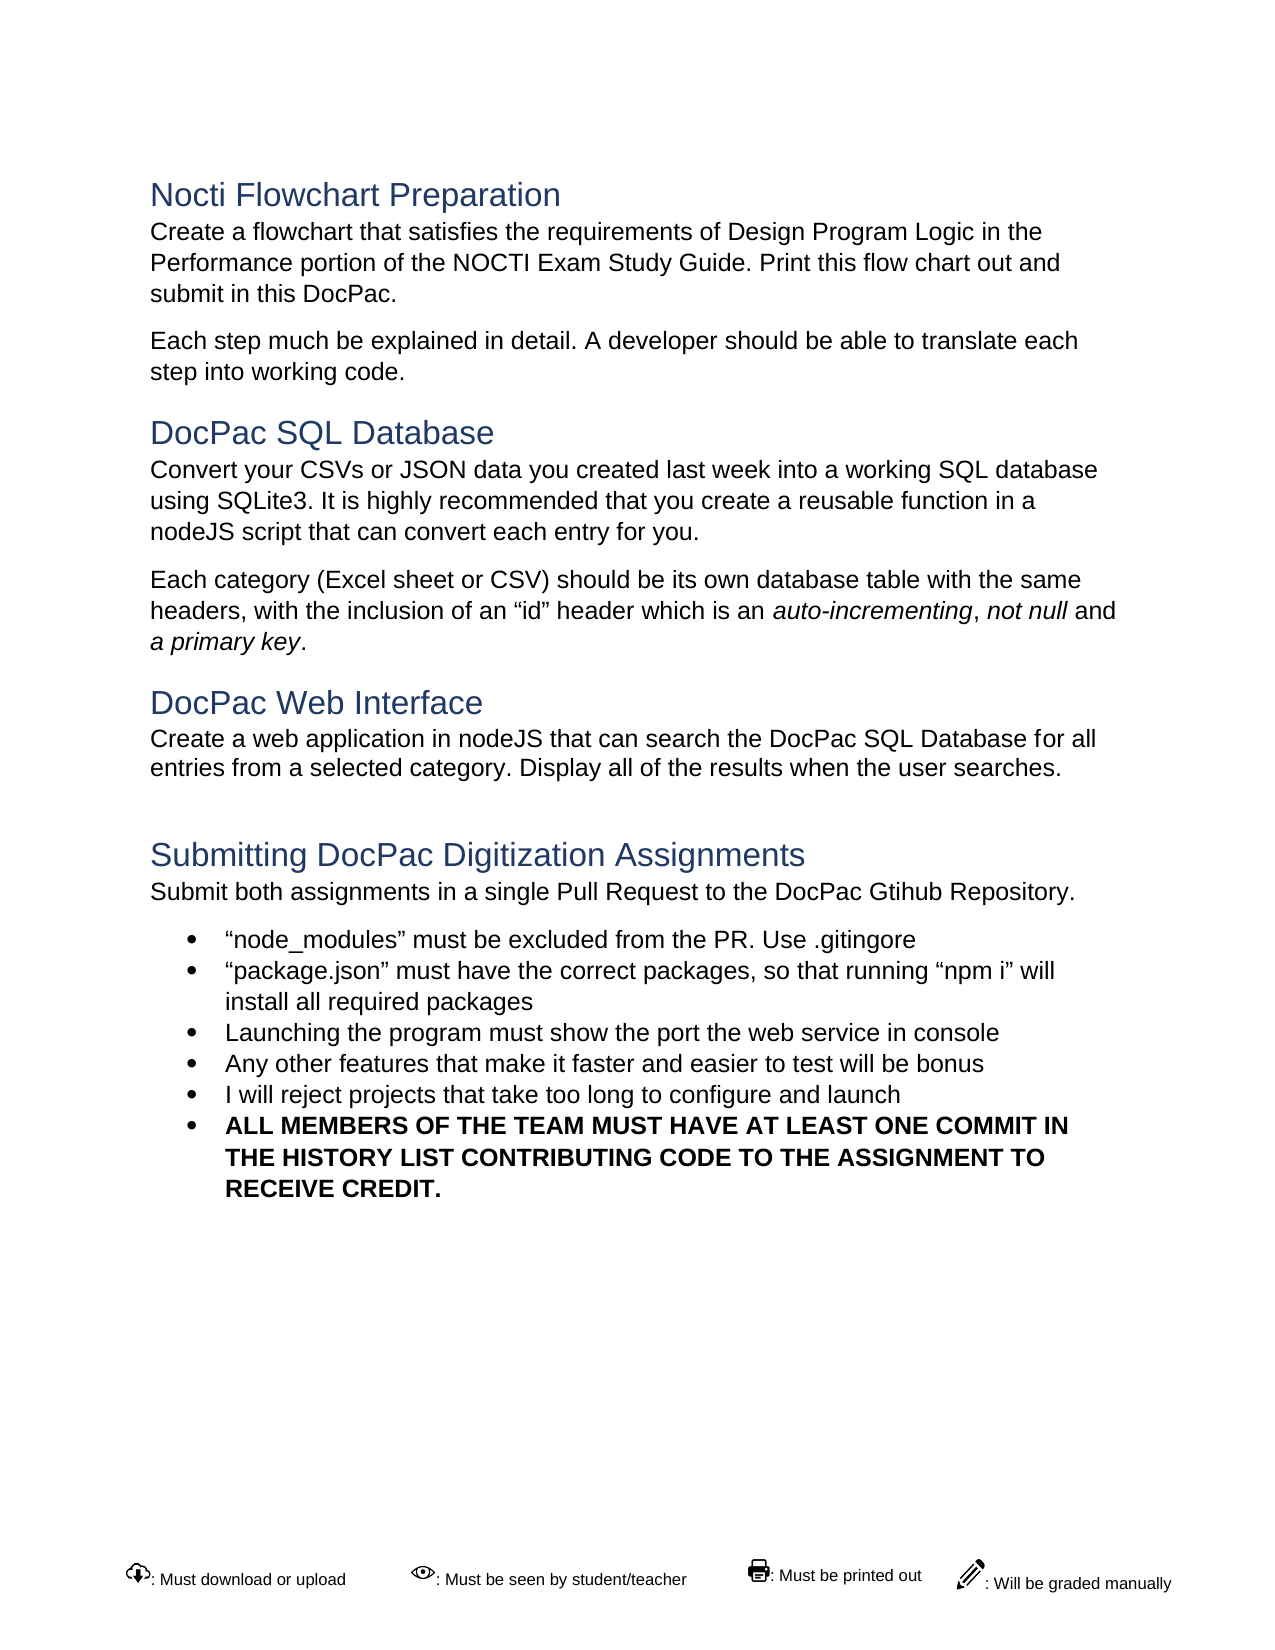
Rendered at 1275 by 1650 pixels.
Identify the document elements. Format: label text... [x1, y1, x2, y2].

subtitle DocPac SQL Database [150, 413, 1125, 452]
list Launching the program must show the port the web service in console [187, 1018, 1125, 1047]
text Submit both assignments in a single Pull Request to the DocPac Gtihub Repository. [150, 877, 1125, 906]
text Create a flowchart that satisfies the requirements of Design Program Logic in the Performance portion of the NOCTI Exam Study Guide. Print this flow chart out and submit in this DocPac. [150, 216, 1125, 307]
text Each step much be explained in detail. A developer should be able to translate each step into working code. [150, 326, 1125, 386]
text Create a web application in nodeJS that can search the DocPac SQL Database for all entries from a selected category. Display all of the results when the user searches. [150, 724, 1125, 782]
text Each category (Excel sheet or CSV) should be its own database table with the same headers, with the inclusion of an “id” header which is an auto-incrementing, not null and a primary key. [150, 564, 1125, 655]
list “node_modules” must be excluded from the PR. Use .gitingore [187, 924, 1125, 953]
subtitle Submitting DocPac Digitization Assignments [150, 835, 1125, 874]
picture [956, 1559, 985, 1590]
subtitle Nocti Flowchart Preparation [150, 175, 1125, 213]
list “package.json” must have the correct packages, so that running “npm i” will install all required packages [187, 956, 1125, 1016]
list Any other features that make it faster and easier to test will be bonus [187, 1049, 1125, 1078]
text Convert your CSVs or JSON data you created last week into a working SQL database using SQLite3. It is highly recommended that you create a reusable function in a nodeJS script that can convert each entry for you. [150, 455, 1125, 546]
picture [410, 1559, 436, 1586]
list ALL MEMBERS OF THE TEAM MUST HAVE AT LEAST ONE COMMIT IN THE HISTORY LIST CONTRIBUTING CODE TO THE ASSIGNMENT TO RECEIVE CREDIT. [187, 1111, 1125, 1202]
picture [125, 1559, 151, 1586]
list I will reject projects that take too long to configure and launch [187, 1080, 1125, 1109]
subtitle DocPac Web Interface [150, 683, 1125, 721]
picture [748, 1559, 770, 1582]
